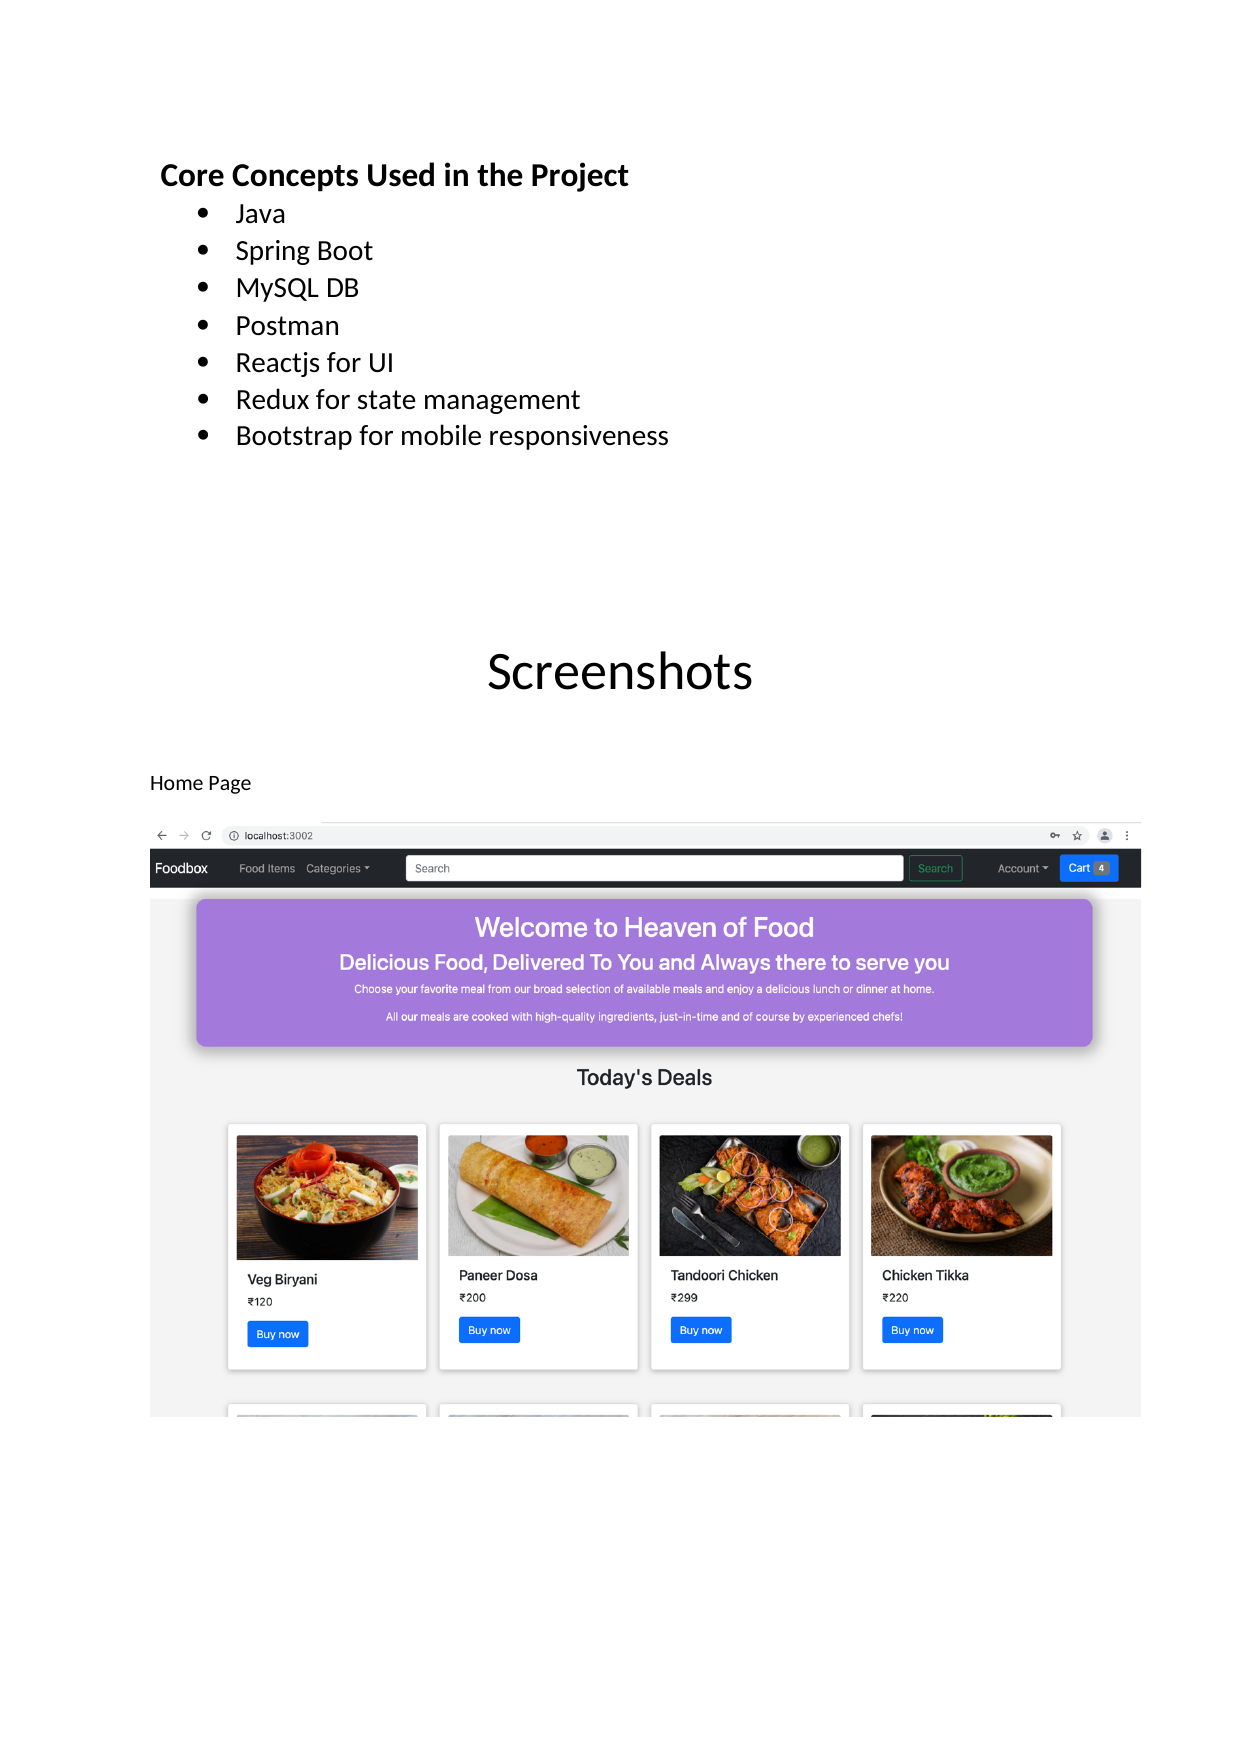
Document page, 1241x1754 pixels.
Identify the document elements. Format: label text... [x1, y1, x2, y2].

list Redux for state management [198, 380, 1090, 417]
list Bootstrap for mobile responsiveness [198, 417, 946, 452]
list MySQL DB [198, 268, 1090, 305]
subtitle Core Concepts Used in the Project [160, 154, 1090, 194]
list Spring Boot [198, 231, 1090, 268]
picture [150, 822, 1142, 1417]
list Reactjs for UI [198, 343, 1090, 380]
list Postman [198, 306, 1090, 343]
text Home Page [150, 769, 1090, 796]
text Screenshots [150, 637, 1090, 703]
list Java [198, 194, 1090, 231]
